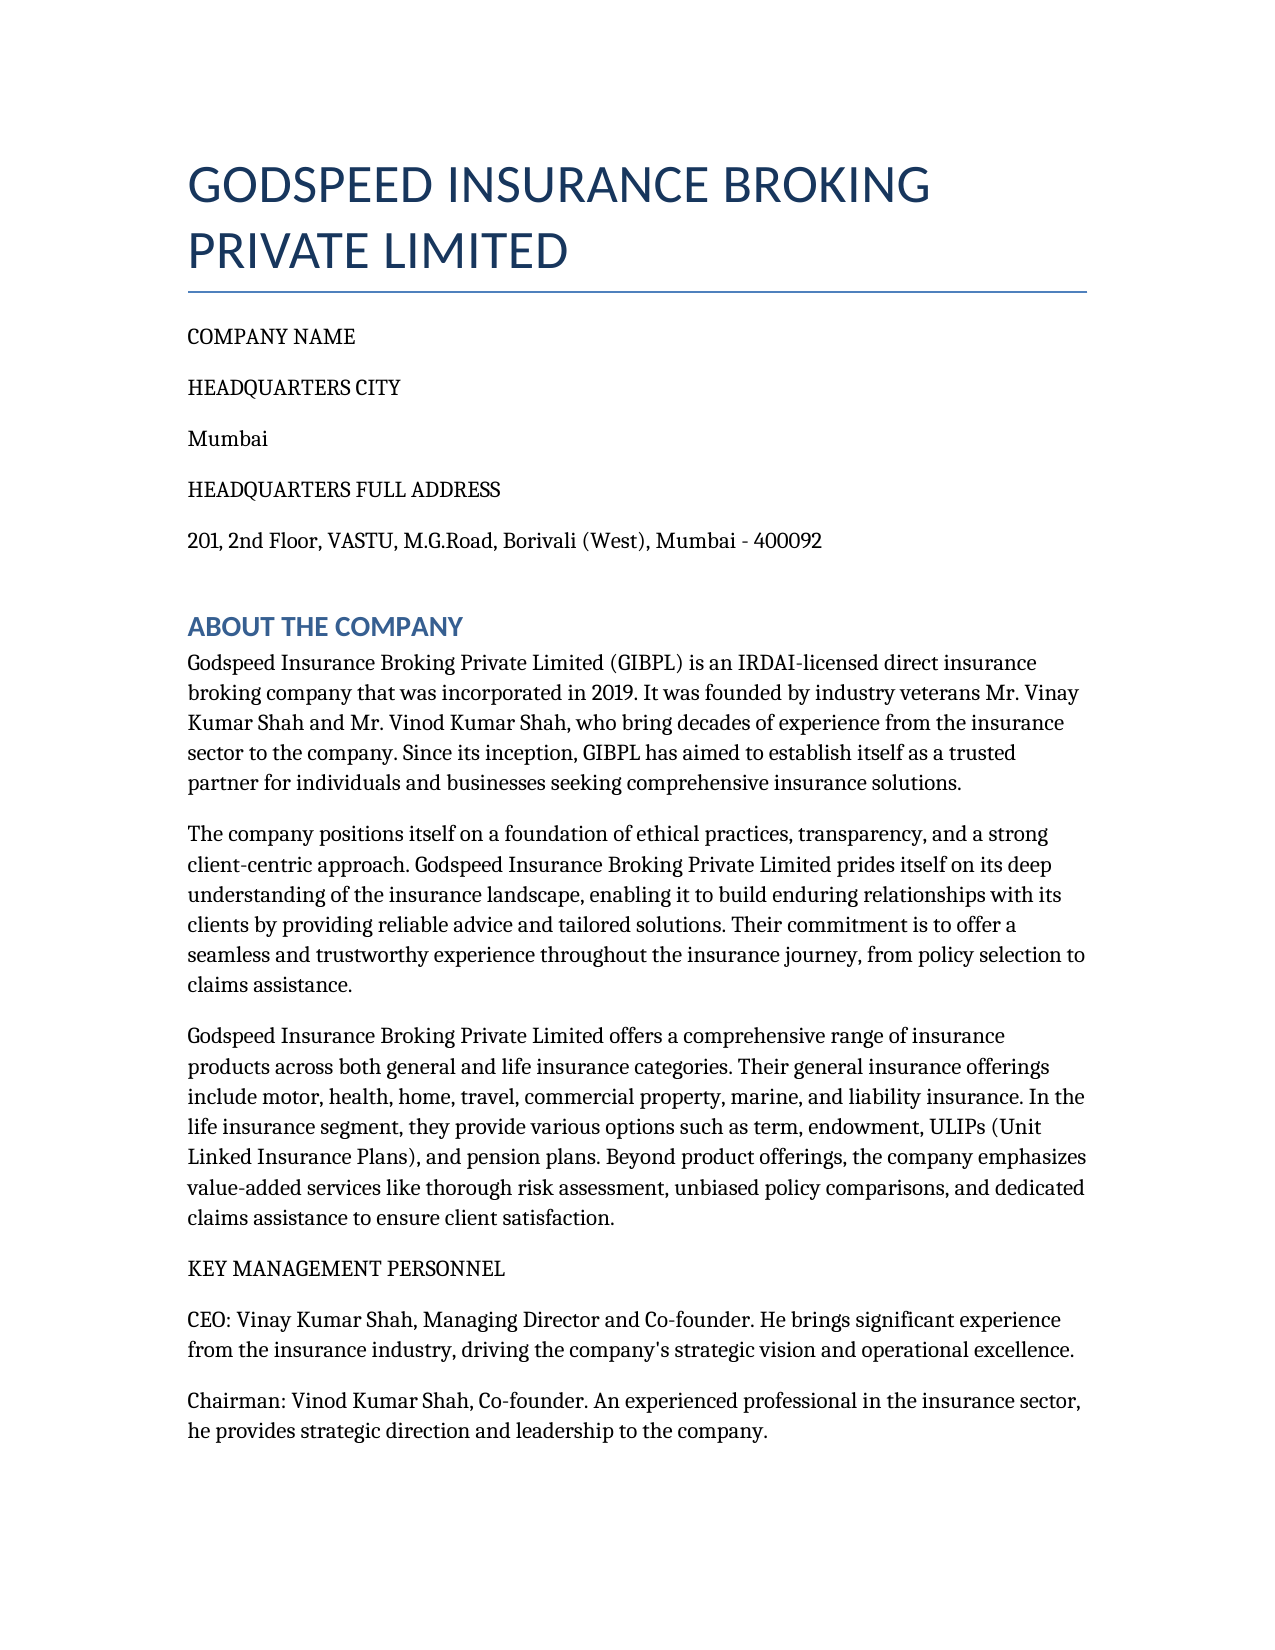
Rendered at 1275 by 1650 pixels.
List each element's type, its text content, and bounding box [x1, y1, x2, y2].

title GODSPEED INSURANCE BROKING PRIVATE LIMITED [187, 150, 1087, 293]
text Godspeed Insurance Broking Private Limited (GIBPL) is an IRDAI-licensed direct insurance broking company that was incorporated in 2019. It was founded by industry veterans Mr. Vinay Kumar Shah and Mr. Vinod Kumar Shah, who bring decades of experience from the insurance sector to the company. Since its inception, GIBPL has aimed to establish itself as a trusted partner for individuals and businesses seeking comprehensive insurance solutions. [187, 649, 1087, 796]
text COMPANY NAME [187, 324, 1087, 350]
text Godspeed Insurance Broking Private Limited offers a comprehensive range of insurance products across both general and life insurance categories. Their general insurance offerings include motor, health, home, travel, commercial property, marine, and liability insurance. In the life insurance segment, they provide various options such as term, endowment, ULIPs (Unit Linked Insurance Plans), and pension plans. Beyond product offerings, the company emphasizes value-added services like thorough risk assessment, unbiased policy comparisons, and dedicated claims assistance to ensure client satisfaction. [187, 1023, 1087, 1231]
subtitle ABOUT THE COMPANY [187, 608, 1087, 644]
text Chairman: Vinod Kumar Shah, Co-founder. An experienced professional in the insurance sector, he provides strategic direction and leadership to the company. [187, 1388, 1087, 1444]
text HEADQUARTERS CITY [187, 375, 1087, 401]
text KEY MANAGEMENT PERSONNEL [187, 1256, 1087, 1282]
text Mumbai [187, 426, 1087, 452]
text The company positions itself on a foundation of ethical practices, transparency, and a strong client-centric approach. Godspeed Insurance Broking Private Limited prides itself on its deep understanding of the insurance landscape, enabling it to build enduring relationships with its clients by providing reliable advice and tailored solutions. Their commitment is to offer a seamless and trustworthy experience throughout the insurance journey, from policy selection to claims assistance. [187, 821, 1087, 998]
text CEO: Vinay Kumar Shah, Managing Director and Co-founder. He brings significant experience from the insurance industry, driving the company's strategic vision and operational excellence. [187, 1307, 1087, 1363]
text 201, 2nd Floor, VASTU, M.G.Road, Borivali (West), Mumbai - 400092 [187, 528, 1087, 554]
text HEADQUARTERS FULL ADDRESS [187, 477, 1087, 503]
